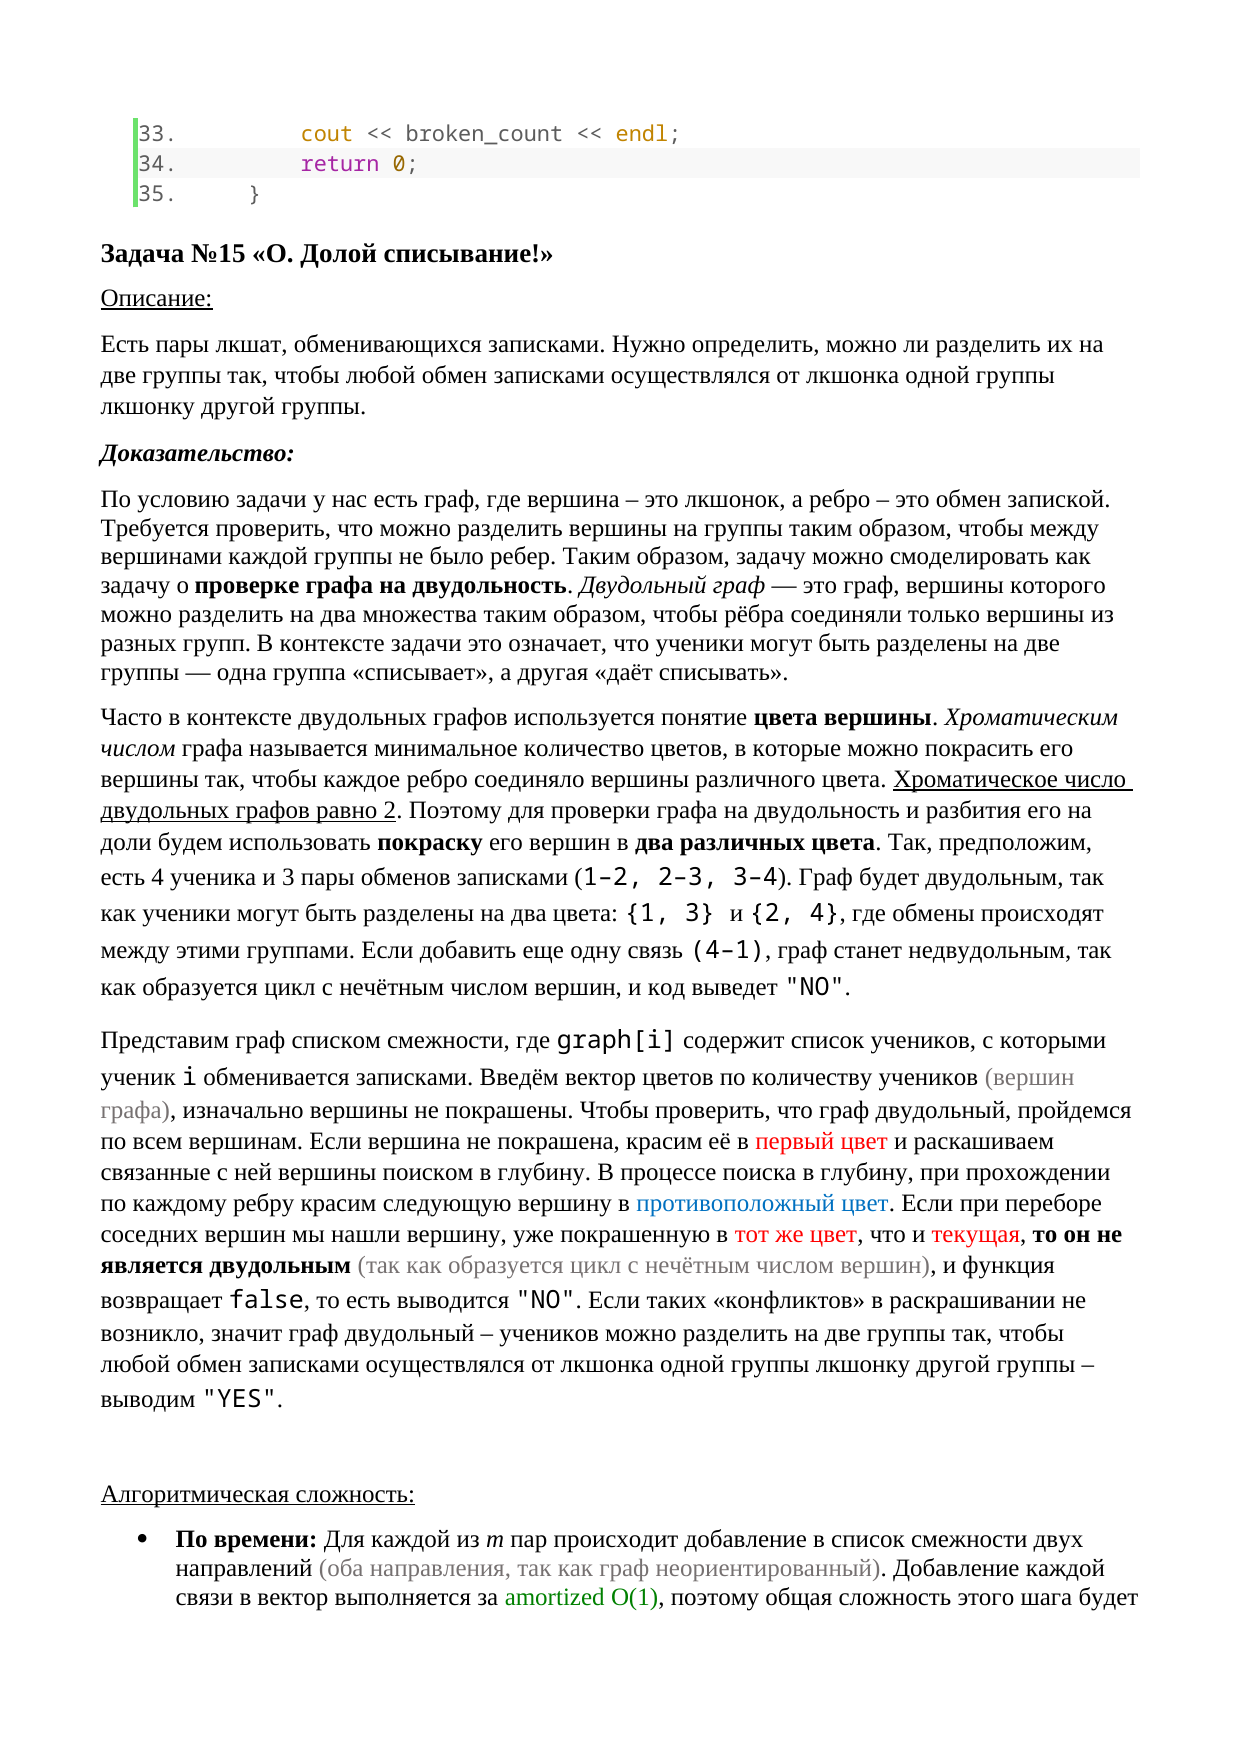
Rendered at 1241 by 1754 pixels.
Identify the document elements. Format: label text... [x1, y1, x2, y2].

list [138, 1524, 1140, 1610]
text Часто в контексте двудольных графов используется понятие цвета вершины. Хроматическим числом графа называется минимальное количество цветов, в которые можно покрасить его вершины так, чтобы каждое ребро соединяло вершины различного цвета. Хроматическое число двудольных графов равно 2. Поэтому для проверки графа на двудольность и разбития его на доли будем использовать покраску его вершин в два различных цвета. Так, предположим, есть 4 ученика и 3 пары обменов записками (1–2, 2–3, 3–4). Граф будет двудольным, так как ученики могут быть разделены на два цвета: {1, 3} и {2, 4}, где обмены происходят между этими группами. Если добавить еще одну связь (4–1), граф станет недвудольным, так как образуется цикл с нечётным числом вершин, и код выведет "NO". [100, 702, 1140, 1002]
text Алгоритмическая сложность: [100, 1479, 1140, 1507]
list cout << broken_count << endl; [138, 118, 1140, 148]
list } [138, 178, 1140, 207]
text По условию задачи у нас есть граф, где вершина – это лкшонок, а ребро – это обмен запиской. Требуется проверить, что можно разделить вершины на группы таким образом, чтобы между вершинами каждой группы не было ребер. Таким образом, задачу можно смоделировать как задачу о проверке графа на двудольность. Двудольный граф — это граф, вершины которого можно разделить на два множества таким образом, чтобы рёбра соединяли только вершины из разных групп. В контексте задачи это означает, что ученики могут быть разделены на две группы — одна группа «списывает», а другая «даёт списывать». [100, 484, 1140, 686]
text Доказательство: [100, 438, 1140, 467]
list return 0; [138, 148, 1140, 178]
text Представим граф списком смежности, где graph[i] содержит список учеников, с которыми ученик i обменивается записками. Введём вектор цветов по количеству учеников (вершин графа), изначально вершины не покрашены. Чтобы проверить, что граф двудольный, пройдемся по всем вершинам. Если вершина не покрашена, красим её в первый цвет и раскашиваем связанные с ней вершины поиском в глубину. В процессе поиска в глубину, при прохождении по каждому ребру красим следующую вершину в противоположный цвет. Если при переборе соседних вершин мы нашли вершину, уже покрашенную в тот же цвет, что и текущая, то он не является двудольным (так как образуется цикл с нечётным числом вершин), и функция возвращает false, то есть выводится "NO". Если таких «конфликтов» в раскрашивании не возникло, значит граф двудольный – учеников можно разделить на две группы так, чтобы любой обмен записками осуществлялся от лкшонка одной группы лкшонку другой группы – выводим "YES". [100, 1022, 1140, 1414]
text Описание: [100, 283, 1140, 312]
text Есть пары лкшат, обменивающихся записками. Нужно определить, можно ли разделить их на две группы так, чтобы любой обмен записками осуществлялся от лкшонка одной группы лкшонку другой группы. [100, 329, 1140, 419]
text Задача №15 «O. Долой списывание!» [100, 237, 1140, 268]
